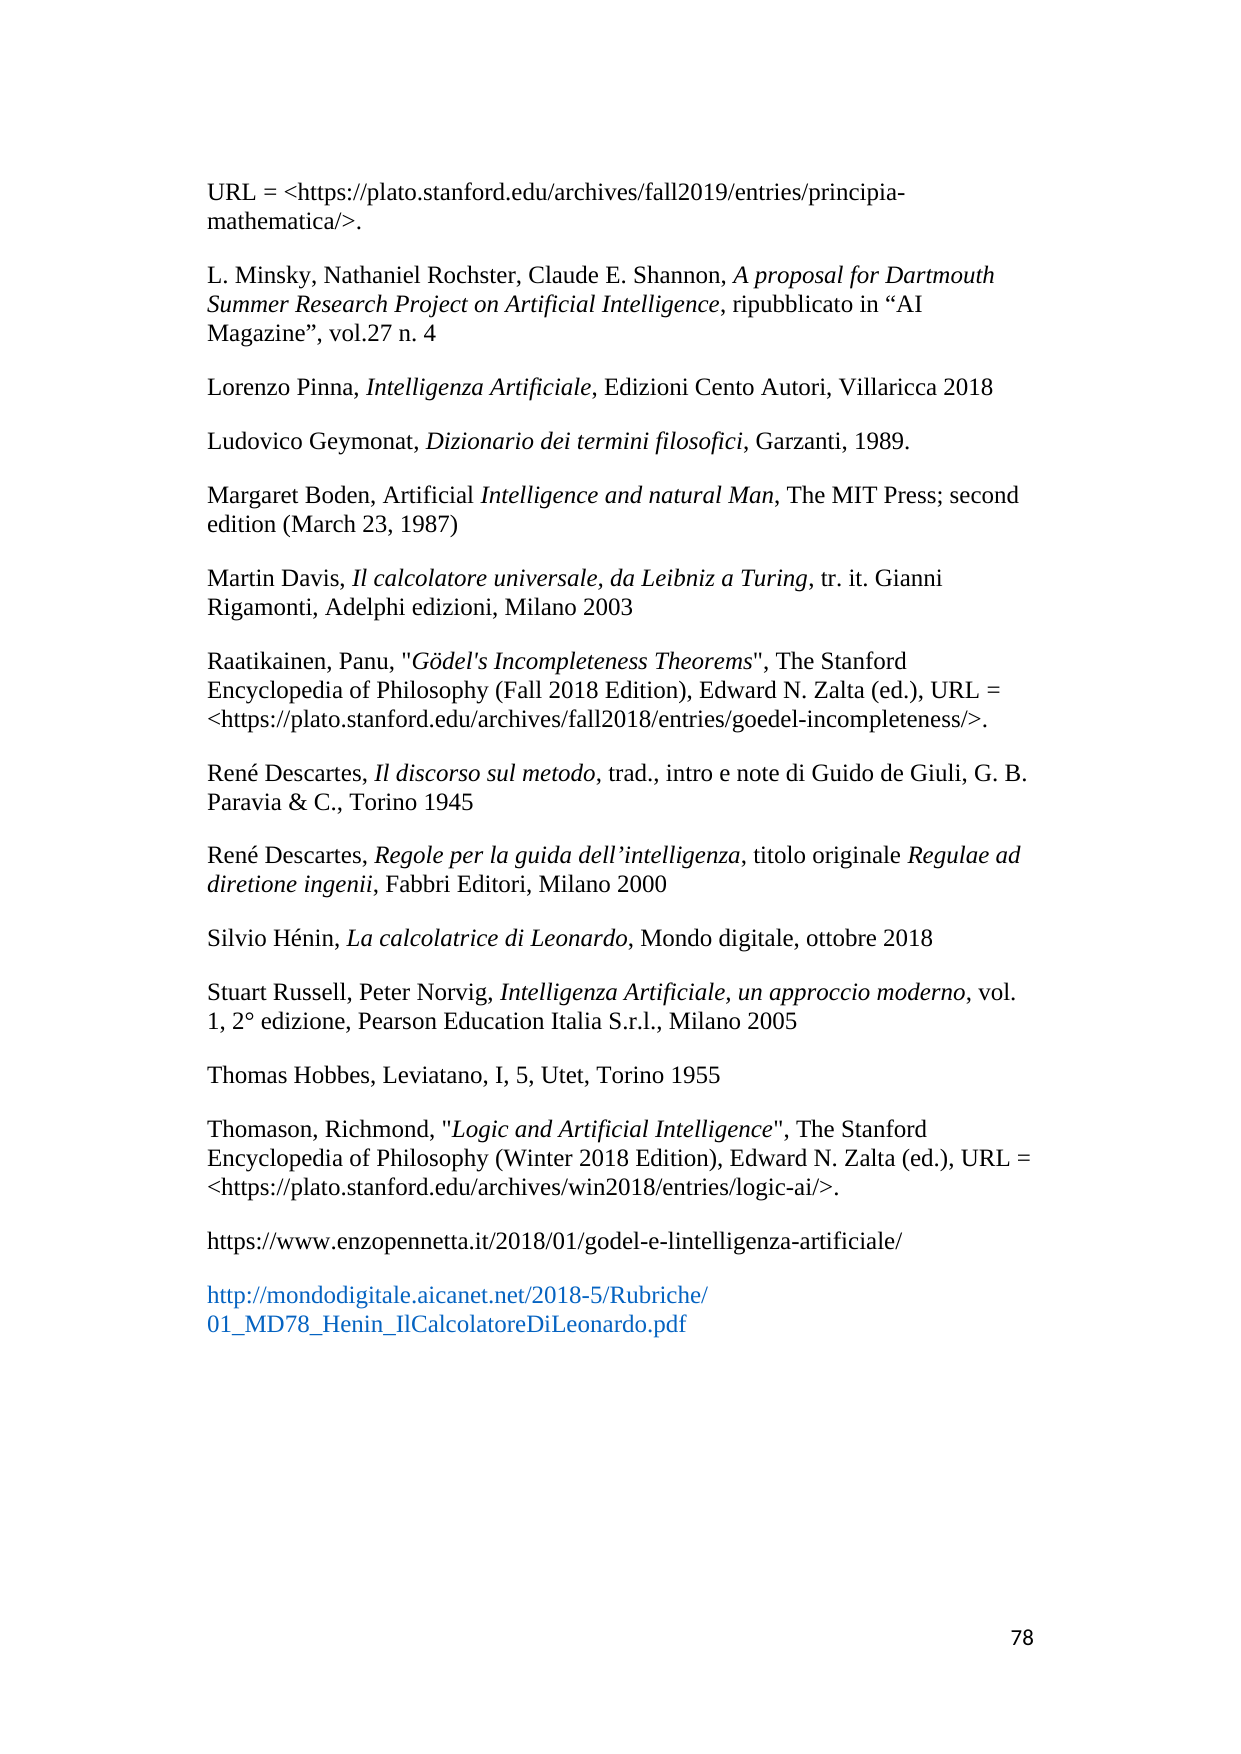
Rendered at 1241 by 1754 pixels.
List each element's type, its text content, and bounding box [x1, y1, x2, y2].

text Martin Davis, Il calcolatore universale, da Leibniz a Turing, tr. it. Gianni Rigamonti, Adelphi edizioni, Milano 2003 [207, 563, 1033, 621]
text Thomas Hobbes, Leviatano, I, 5, Utet, Torino 1955 [207, 1060, 1033, 1089]
text Lorenzo Pinna, Intelligenza Artificiale, Edizioni Cento Autori, Villaricca 2018 [207, 372, 1033, 401]
text Silvio Hénin, La calcolatrice di Leonardo, Mondo digitale, ottobre 2018 [207, 923, 1033, 952]
text https://www.enzopennetta.it/2018/01/godel-e-lintelligenza-artificiale/ [207, 1226, 1033, 1255]
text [207, 177, 1033, 235]
text René Descartes, Il discorso sul metodo, trad., intro e note di Guido de Giuli, G. B. Paravia & C., Torino 1945 [207, 758, 1033, 815]
text Thomason, Richmond, "Logic and Artificial Intelligence", The Stanford Encyclopedia of Philosophy (Winter 2018 Edition), Edward N. Zalta (ed.), URL = <https://plato.stanford.edu/archives/win2018/entries/logic-ai/>. [207, 1114, 1033, 1201]
text L. Minsky, Nathaniel Rochster, Claude E. Shannon, A proposal for Dartmouth Summer Research Project on Artificial Intelligence, ripubblicato in “AI Magazine”, vol.27 n. 4 [207, 260, 1033, 347]
text Ludovico Geymonat, Dizionario dei termini filosofici, Garzanti, 1989. [207, 426, 1033, 455]
text http://mondodigitale.aicanet.net/2018-5/Rubriche/01_MD78_Henin_IlCalcolatoreDiLeonardo.pdf [207, 1280, 1033, 1338]
text René Descartes, Regole per la guida dell’intelligenza, titolo originale Regulae ad diretione ingenii, Fabbri Editori, Milano 2000 [207, 841, 1033, 898]
text Margaret Boden, Artificial Intelligence and natural Man, The MIT Press; second edition (March 23, 1987) [207, 480, 1033, 538]
text Stuart Russell, Peter Norvig, Intelligenza Artificiale, un approccio moderno, vol. 1, 2° edizione, Pearson Education Italia S.r.l., Milano 2005 [207, 977, 1033, 1035]
text Raatikainen, Panu, "Gödel's Incompleteness Theorems", The Stanford Encyclopedia of Philosophy (Fall 2018 Edition), Edward N. Zalta (ed.), URL = <https://plato.stanford.edu/archives/fall2018/entries/goedel-incompleteness/>. [207, 646, 1033, 732]
